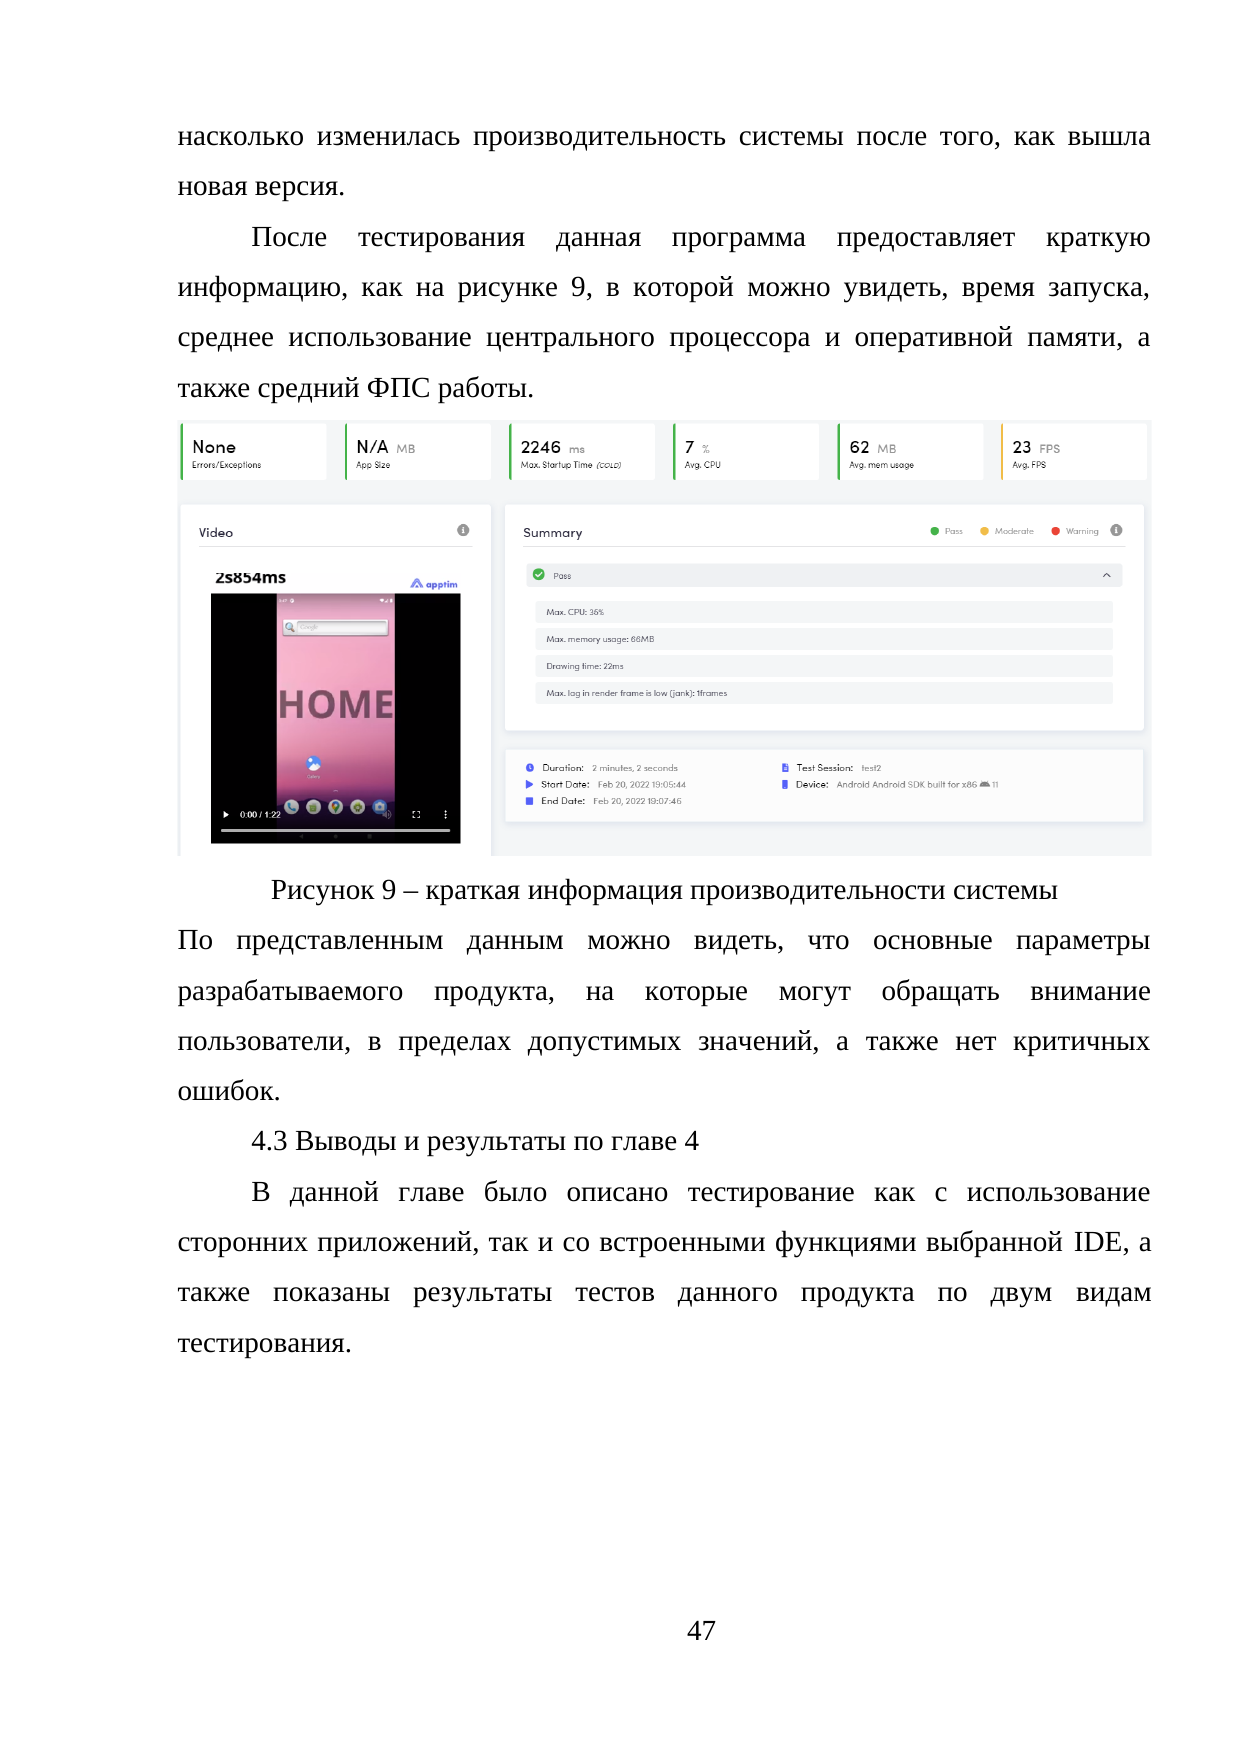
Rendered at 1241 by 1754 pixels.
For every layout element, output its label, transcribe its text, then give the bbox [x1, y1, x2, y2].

text После тестирования данная программа предоставляет краткую информацию, как на рисунке 9, в которой можно увидеть, время запуска, среднее использование центрального процессора и оперативной памяти, а также средний ФПС работы. [177, 219, 1152, 403]
subtitle 4.3 Выводы и результаты по главе 4 [177, 1123, 1152, 1157]
text По представленным данным можно видеть, что основные параметры разрабатываемого продукта, на которые могут обращать внимание пользователи, в пределах допустимых значений, а также нет критичных ошибок. [177, 922, 1152, 1107]
picture [177, 420, 1152, 856]
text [177, 118, 1152, 202]
text В данной главе было описано тестирование как с использование сторонних приложений, так и со встроенными функциями выбранной IDE, а также показаны результаты тестов данного продукта по двум видам тестирования. [177, 1174, 1152, 1358]
text Рисунок 9 – краткая информация производительности системы [177, 872, 1152, 906]
